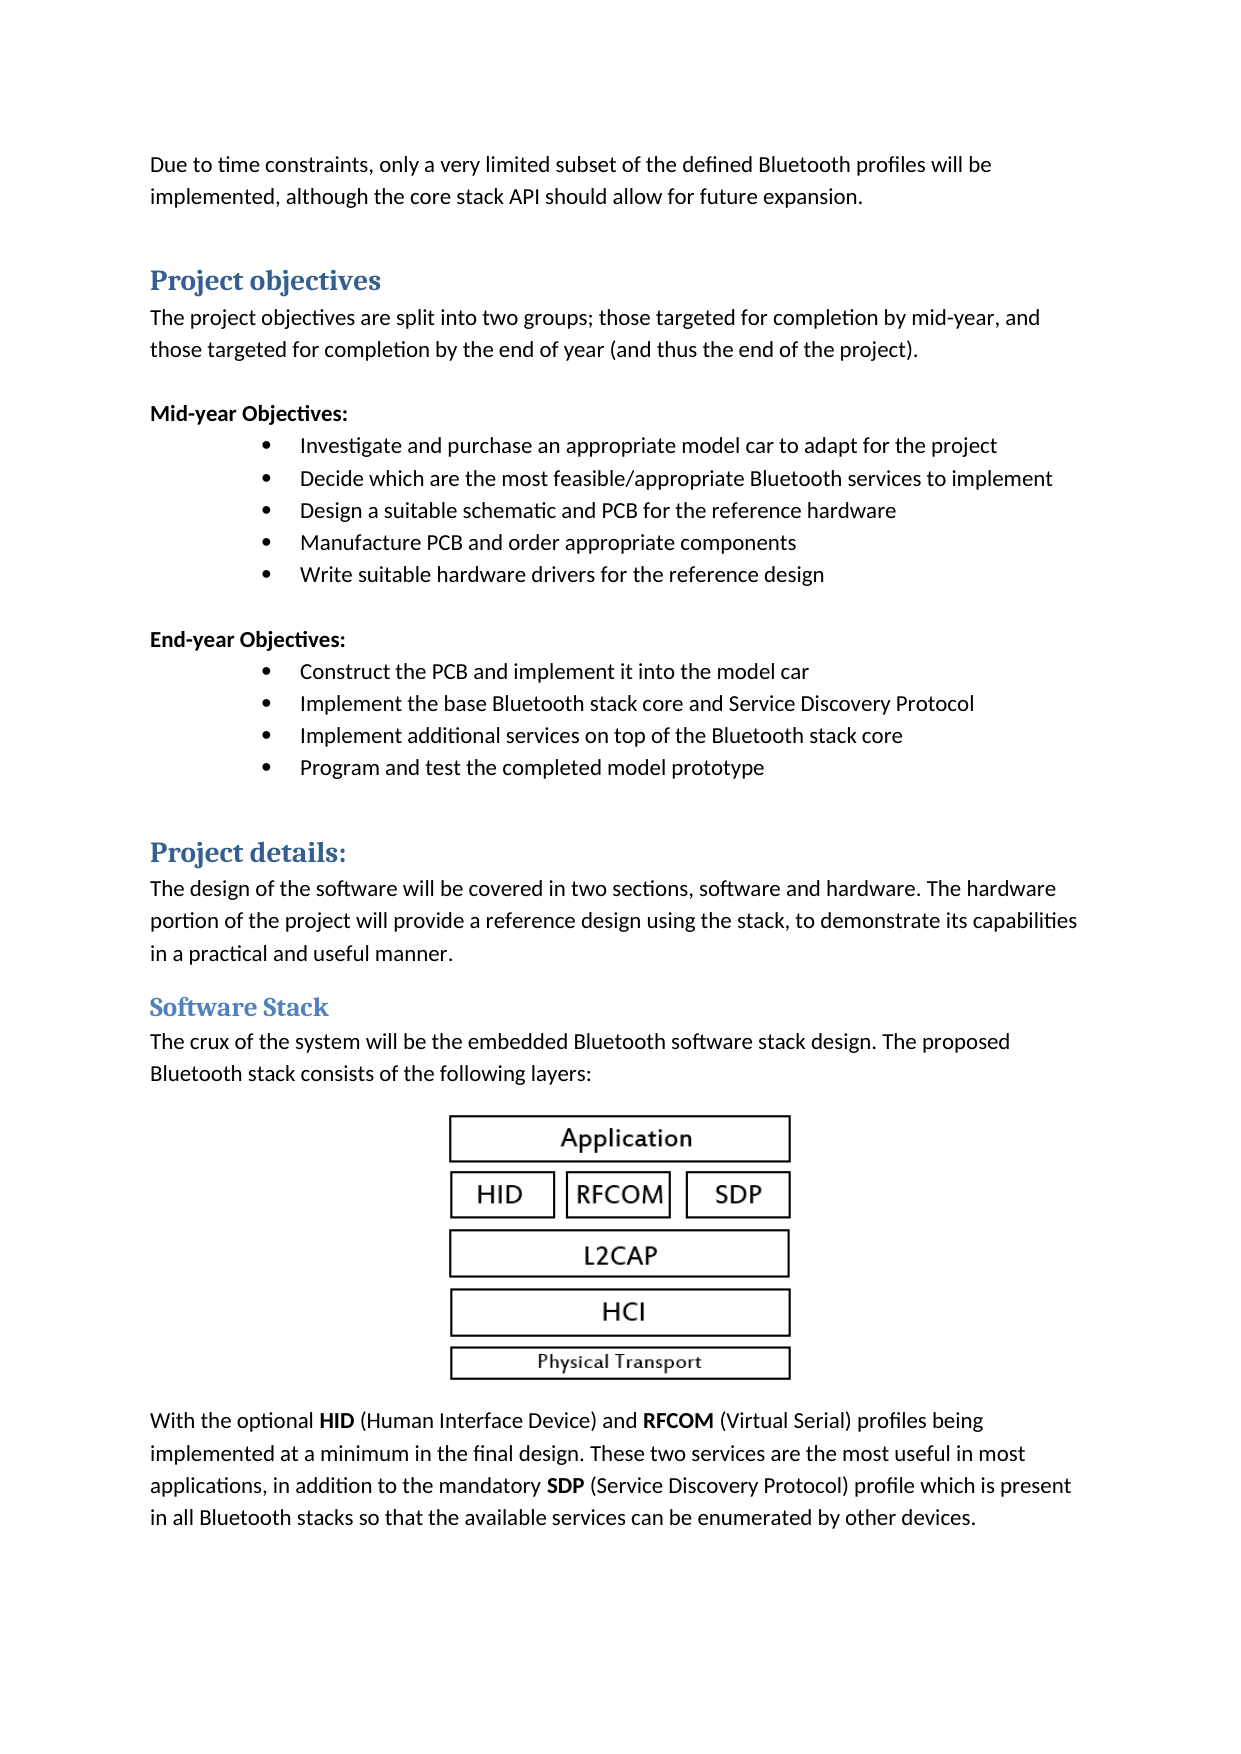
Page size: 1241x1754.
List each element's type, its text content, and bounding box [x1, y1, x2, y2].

list Write suitable hardware drivers for the reference design [262, 560, 1090, 588]
text With the optional HID (Human Interface Device) and RFCOM (Virtual Serial) profiles being implemented at a minimum in the final design. These two services are the most useful in most applications, in addition to the mandatory SDP (Service Discovery Protocol) profile which is present in all Bluetooth stacks so that the available services can be enumerated by other devices. [150, 1407, 1090, 1531]
subtitle Project details: [150, 836, 1090, 869]
list Decide which are the most feasible/appropriate Bluetooth services to implement [262, 464, 1090, 492]
list Investigate and purchase an appropriate model car to adapt for the project [262, 432, 1090, 460]
list Implement the base Bluetooth stack core and Service Discovery Protocol [262, 689, 1090, 717]
text Mid-year Objectives: [150, 399, 1090, 427]
text The project objectives are split into two groups; those targeted for completion by mid-year, and those targeted for completion by the end of year (and thus the end of the project). [150, 303, 1090, 363]
list Implement additional services on top of the Bluetooth stack core [262, 721, 1090, 749]
list Design a suitable schematic and PCB for the reference hardware [262, 496, 1090, 524]
list Program and test the completed model prototype [262, 753, 1090, 782]
list Manufacture PCB and order appropriate components [262, 528, 1090, 556]
text Due to time constraints, only a very limited subset of the defined Bluetooth profiles will be implemented, although the core stack API should allow for future expansion. [150, 150, 1090, 210]
text End-year Objectives: [150, 625, 1090, 653]
list Construct the PCB and implement it into the model car [262, 657, 1090, 685]
subtitle Software Stack [150, 992, 1090, 1023]
text The design of the software will be covered in two sections, software and hardware. The hardware portion of the project will provide a reference design using the stack, to demonstrate its capabilities in a practical and useful manner. [150, 874, 1090, 967]
picture [446, 1112, 794, 1382]
text The crux of the system will be the embedded Bluetooth software stack design. The proposed Bluetooth stack consists of the following layers: [150, 1027, 1090, 1088]
subtitle Project objectives [150, 264, 1090, 298]
